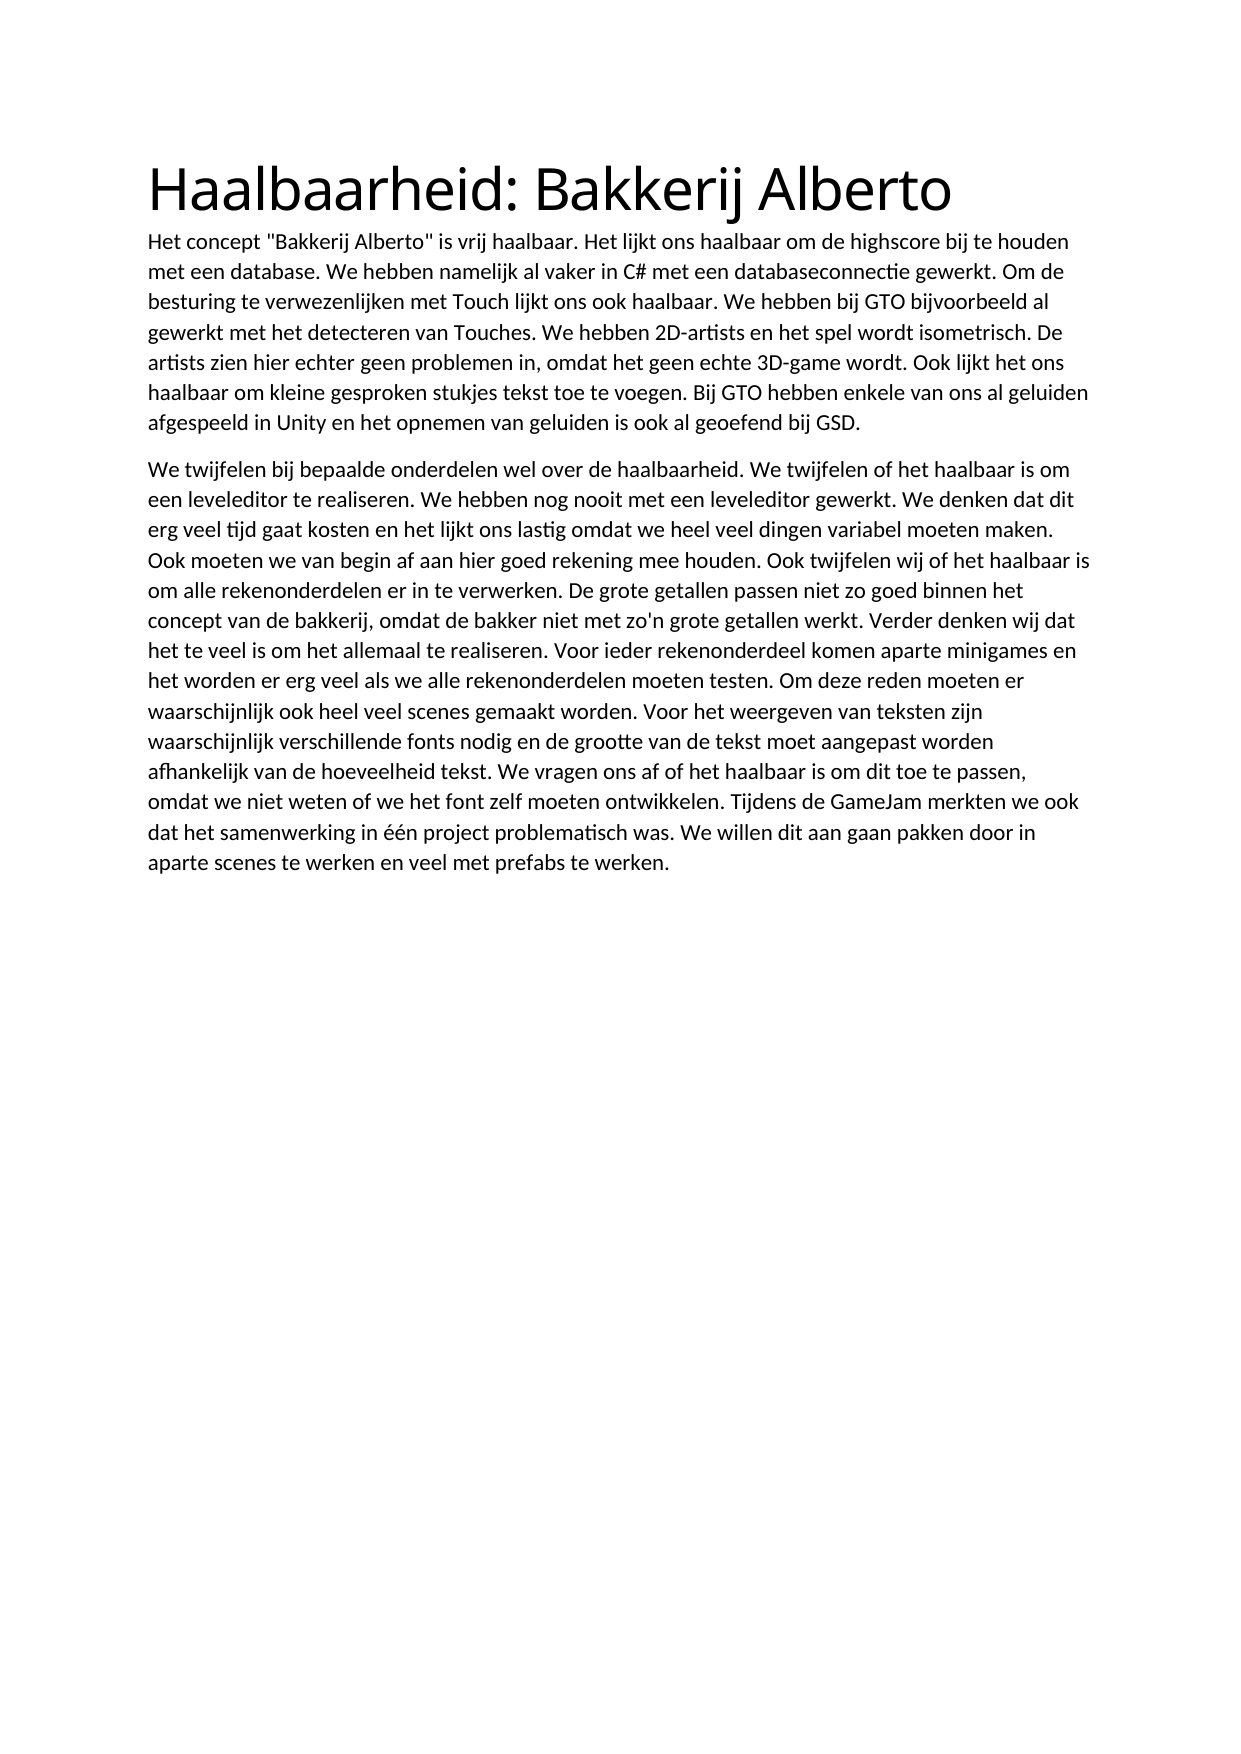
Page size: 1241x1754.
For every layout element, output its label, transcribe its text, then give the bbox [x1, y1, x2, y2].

text We twijfelen bij bepaalde onderdelen wel over de haalbaarheid. We twijfelen of het haalbaar is om een leveleditor te realiseren. We hebben nog nooit met een leveleditor gewerkt. We denken dat dit erg veel tijd gaat kosten en het lijkt ons lastig omdat we heel veel dingen variabel moeten maken. Ook moeten we van begin af aan hier goed rekening mee houden. Ook twijfelen wij of het haalbaar is om alle rekenonderdelen er in te verwerken. De grote getallen passen niet zo goed binnen het concept van de bakkerij, omdat de bakker niet met zo'n grote getallen werkt. Verder denken wij dat het te veel is om het allemaal te realiseren. Voor ieder rekenonderdeel komen aparte minigames en het worden er erg veel als we alle rekenonderdelen moeten testen. Om deze reden moeten er waarschijnlijk ook heel veel scenes gemaakt worden. Voor het weergeven van teksten zijn waarschijnlijk verschillende fonts nodig en de grootte van de tekst moet aangepast worden afhankelijk van de hoeveelheid tekst. We vragen ons af of het haalbaar is om dit toe te passen, omdat we niet weten of we het font zelf moeten ontwikkelen. Tijdens de GameJam merkten we ook dat het samenwerking in één project problematisch was. We willen dit aan gaan pakken door in aparte scenes te werken en veel met prefabs te werken. [148, 455, 1093, 876]
text Het concept "Bakkerij Alberto" is vrij haalbaar. Het lijkt ons haalbaar om de highscore bij te houden met een database. We hebben namelijk al vaker in C# met een databaseconnectie gewerkt. Om de besturing te verwezenlijken met Touch lijkt ons ook haalbaar. We hebben bij GTO bijvoorbeeld al gewerkt met het detecteren van Touches. We hebben 2D-artists en het spel wordt isometrisch. De artists zien hier echter geen problemen in, omdat het geen echte 3D-game wordt. Ook lijkt het ons haalbaar om kleine gesproken stukjes tekst toe te voegen. Bij GTO hebben enkele van ons al geluiden afgespeeld in Unity en het opnemen van geluiden is ook al geoefend bij GSD. [148, 227, 1093, 436]
title Haalbaarheid: Bakkerij Alberto [148, 148, 1093, 227]
